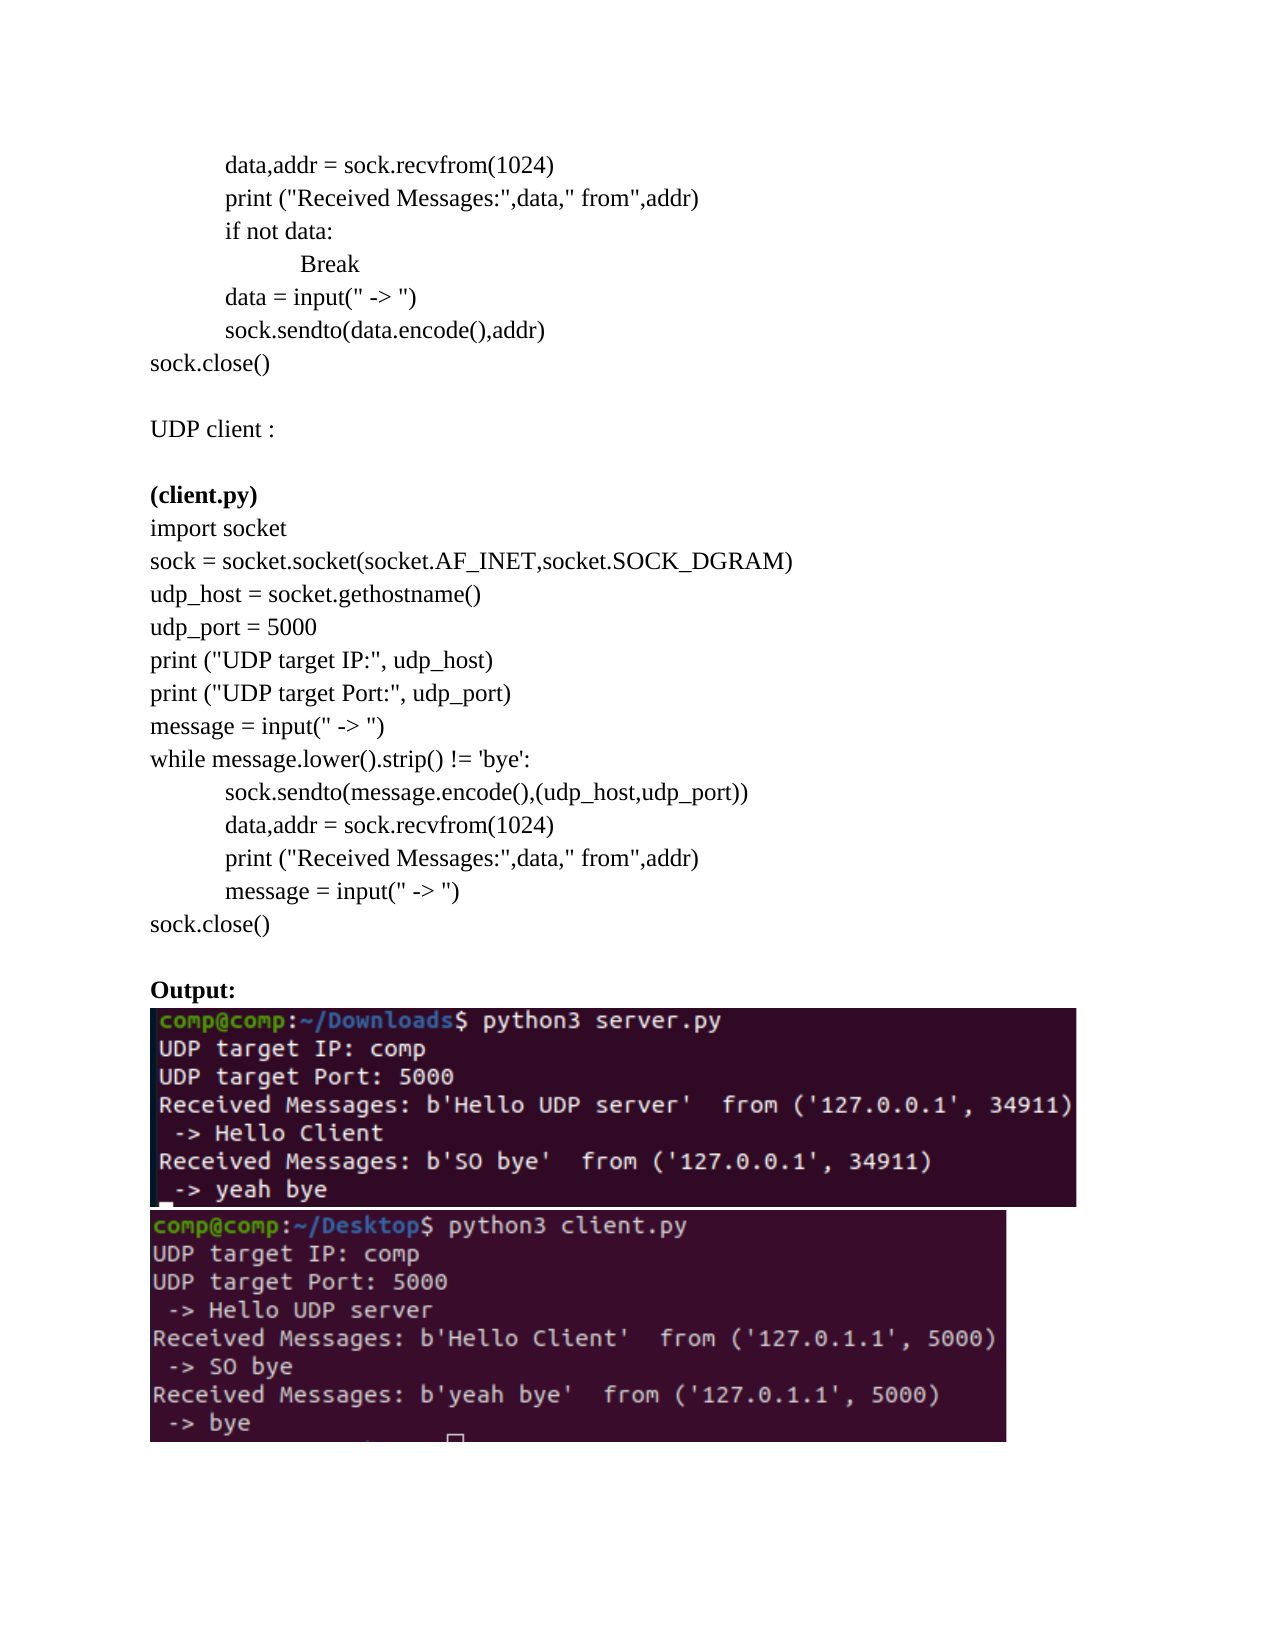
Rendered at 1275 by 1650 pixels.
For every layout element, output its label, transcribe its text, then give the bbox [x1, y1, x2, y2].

text udp_port = 5000 [150, 612, 1125, 641]
text sock.close() [150, 909, 1125, 938]
text sock.close() [150, 348, 1125, 377]
text UDP client : [150, 414, 1125, 443]
text while message.lower().strip() != 'bye': [150, 744, 1125, 773]
text udp_host = socket.gethostname() [150, 579, 1125, 608]
text data,addr = sock.recvfrom(1024) [150, 810, 1125, 839]
text Output: [150, 976, 1125, 1004]
text message = input(" -> ") [150, 876, 1125, 905]
text sock = socket.socket(socket.AF_INET,socket.SOCK_DGRAM) [150, 546, 1125, 575]
text Break [150, 249, 1125, 278]
text message = input(" -> ") [150, 711, 1125, 740]
text print ("UDP target IP:", udp_host) [150, 645, 1125, 674]
text data,addr = sock.recvfrom(1024) [150, 150, 1125, 179]
text sock.sendto(data.encode(),addr) [150, 315, 1125, 344]
text print ("Received Messages:",data," from",addr) [150, 183, 1125, 212]
text data = input(" -> ") [150, 282, 1125, 311]
text import socket [150, 513, 1125, 542]
picture [150, 1008, 1077, 1207]
text sock.sendto(message.encode(),(udp_host,udp_port)) [150, 777, 1125, 806]
picture [150, 1210, 1007, 1442]
text if not data: [150, 216, 1125, 245]
text print ("Received Messages:",data," from",addr) [150, 843, 1125, 872]
text print ("UDP target Port:", udp_port) [150, 678, 1125, 707]
text (client.py) [150, 480, 1125, 509]
